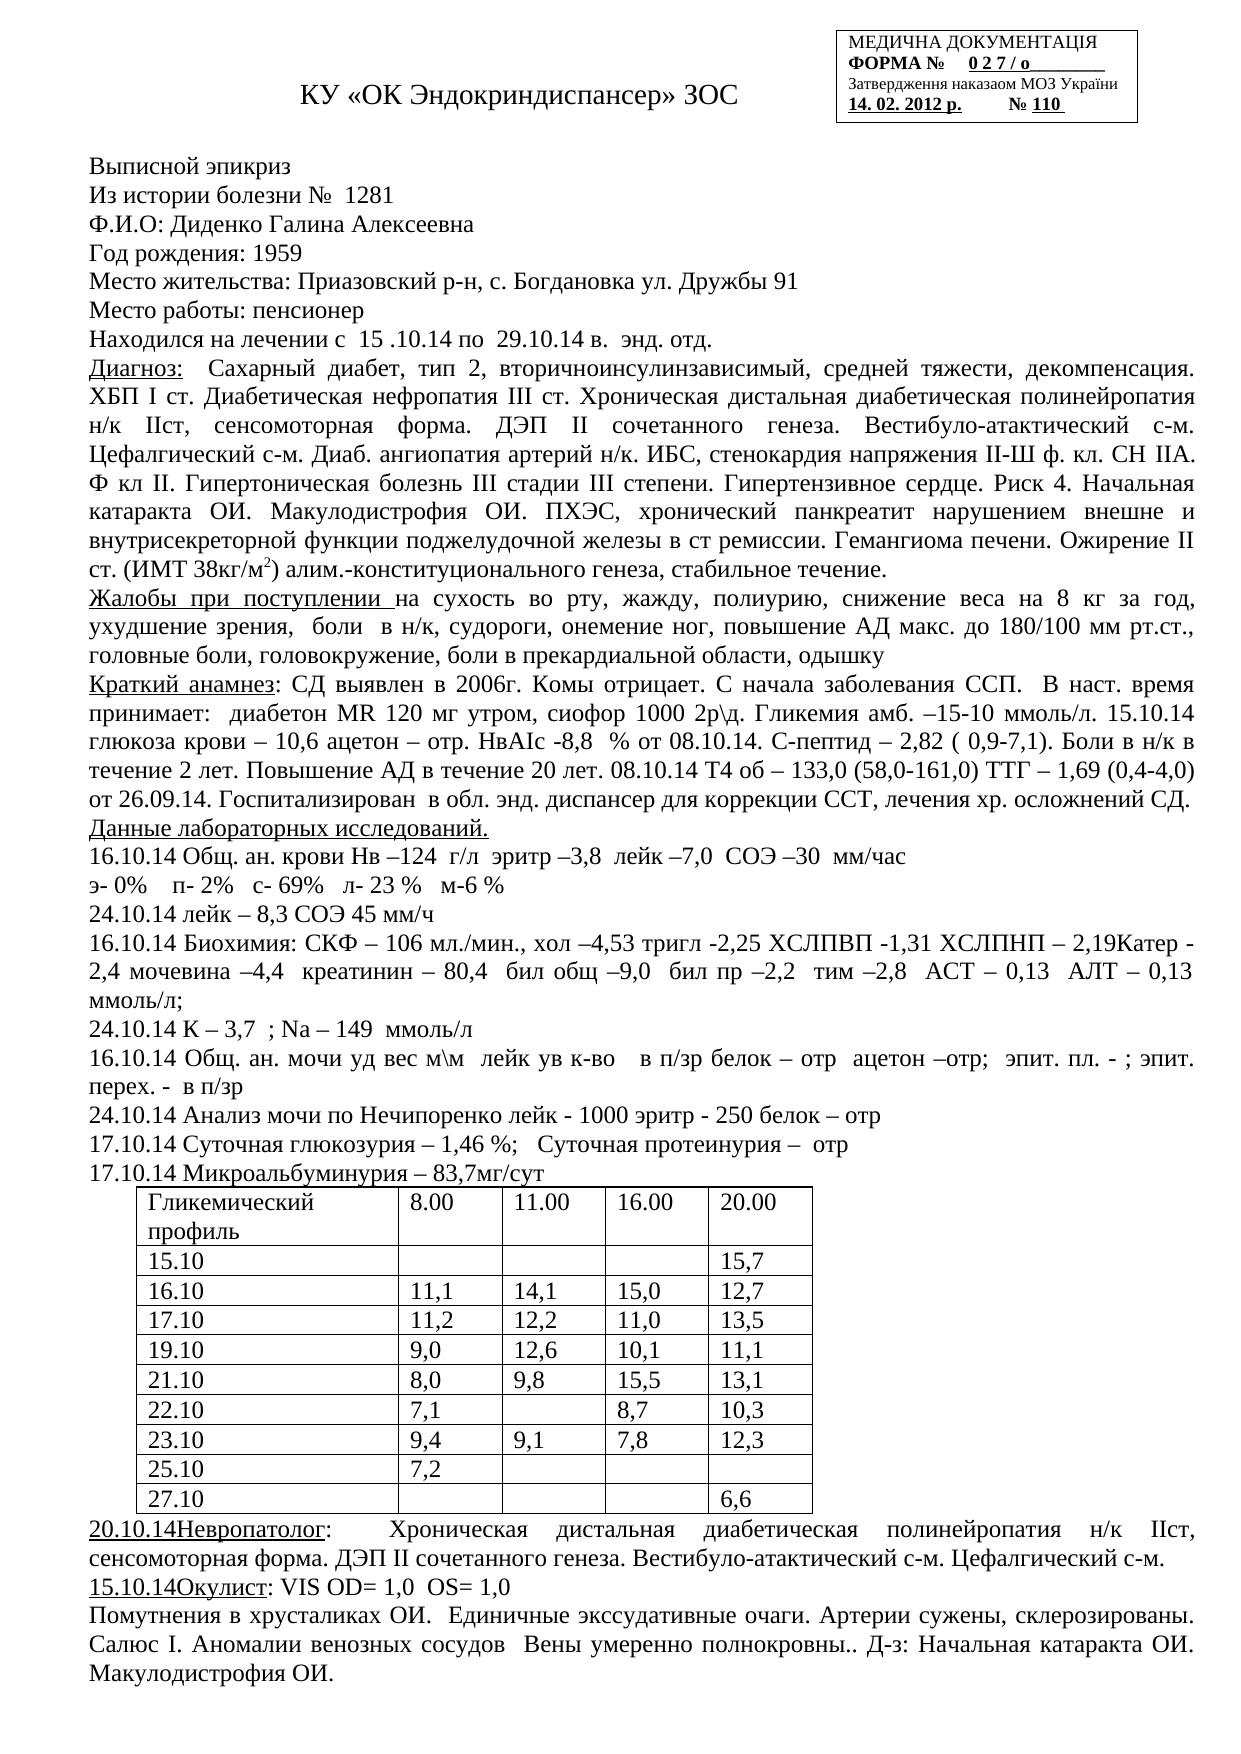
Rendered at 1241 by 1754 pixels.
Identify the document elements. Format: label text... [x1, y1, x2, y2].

table_cell 9,1 [503, 1425, 605, 1453]
subtitle 17.10.14 Микроальбуминурия – 83,7мг/сут [89, 1158, 1196, 1186]
subtitle Выписной эпикриз [89, 151, 1202, 180]
table_cell 6,6 [709, 1484, 812, 1513]
table_header Гликемический профиль [137, 1188, 398, 1245]
table_cell 10,1 [606, 1335, 708, 1364]
text 24.10.14 лейк – 8,3 СОЭ 45 мм/ч [89, 899, 1196, 928]
text 16.10.14 Общ. ан. крови Нв –124 г/л эритр –3,8 лейк –7,0 СОЭ –30 мм/час [89, 841, 1196, 870]
table_cell 19.10 [137, 1335, 398, 1364]
table_cell 7,8 [606, 1425, 708, 1453]
text 20.10.14Невропатолог: Хроническая дистальная диабетическая полинейропатия н/к IIст, сенсомоторная форма. ДЭП II сочетанного генеза. Вестибуло-атактический с-м. Цефалгический с-м. [89, 1514, 1196, 1572]
table_cell 15,0 [606, 1276, 708, 1304]
table_cell [503, 1395, 605, 1424]
table_cell 13,1 [709, 1365, 812, 1394]
table_cell 12,7 [709, 1276, 812, 1304]
text 16.10.14 Биохимия: СКФ – 106 мл./мин., хол –4,53 тригл -2,25 ХСЛПВП -1,31 ХСЛПНП – 2,19Катер -2,4 мочевина –4,4 креатинин – 80,4 бил общ –9,0 бил пр –2,2 тим –2,8 АСТ – 0,13 АЛТ – 0,13 ммоль/л; [89, 928, 1196, 1014]
table_cell 23.10 [137, 1425, 398, 1453]
table_cell [606, 1484, 708, 1513]
table_cell 13,5 [709, 1306, 812, 1334]
table_cell 12,3 [709, 1425, 812, 1453]
table_cell 10,3 [709, 1395, 812, 1424]
text 24.10.14 Анализ мочи по Нечипоренко лейк - 1000 эритр - 250 белок – отр [89, 1100, 1196, 1129]
table_cell [503, 1484, 605, 1513]
text Год рождения: 1959 [89, 238, 1196, 266]
table_cell 8,7 [606, 1395, 708, 1424]
table_cell 22.10 [137, 1395, 398, 1424]
table_cell 12,2 [503, 1306, 605, 1334]
text Находился на лечении с 15 .10.14 по 29.10.14 в. энд. отд. [89, 324, 1196, 353]
text э- 0% п- 2% с- 69% л- 23 % м-6 % [89, 870, 1196, 899]
text Краткий анамнез: СД выявлен в 2006г. Комы отрицает. С начала заболевания ССП. В наст. время принимает: диабетон МR 120 мг утром, сиофор 1000 2р\д. Гликемия амб. –15-10 ммоль/л. 15.10.14 глюкоза крови – 10,6 ацетон – отр. НвАIс -8,8 % от 08.10.14. С-пептид – 2,82 ( 0,9-7,1). Боли в н/к в течение 2 лет. Повышение АД в течение 20 лет. 08.10.14 Т4 об – 133,0 (58,0-161,0) ТТГ – 1,69 (0,4-4,0) от 26.09.14. Госпитализирован в обл. энд. диспансер для коррекции ССТ, лечения хр. осложнений СД. [89, 669, 1196, 813]
text 15.10.14Окулист: VIS OD= 1,0 OS= 1,0 [89, 1572, 1196, 1600]
table_cell 11,0 [606, 1306, 708, 1334]
table_cell 7,1 [399, 1395, 502, 1424]
subtitle Из истории болезни № 1281 [89, 180, 1196, 209]
table_header 16.00 [606, 1188, 708, 1245]
table_cell 15.10 [137, 1246, 398, 1275]
table_cell 17.10 [137, 1306, 398, 1334]
table_header 8.00 [399, 1188, 502, 1245]
table_cell 9,4 [399, 1425, 502, 1453]
table_cell 11,1 [399, 1276, 502, 1304]
table_cell [606, 1246, 708, 1275]
table_cell 9,8 [503, 1365, 605, 1394]
table_cell [399, 1484, 502, 1513]
table_cell [709, 1455, 812, 1483]
text Жалобы при поступлении на сухость во рту, жажду, полиурию, снижение веса на 8 кг за год, ухудшение зрения, боли в н/к, судороги, онемение ног, повышение АД макс. до 180/100 мм рт.ст., головные боли, головокружение, боли в прекардиальной области, одышку [89, 583, 1196, 669]
text Данные лабораторных исследований. [89, 813, 1196, 841]
table_cell 8,0 [399, 1365, 502, 1394]
text Помутнения в хрусталиках ОИ. Единичные экссудативные очаги. Артерии сужены, склерозированы. Салюс I. Аномалии венозных сосудов Вены умеренно полнокровны.. Д-з: Начальная катаракта ОИ. Макулодистрофия ОИ. [89, 1600, 1196, 1687]
subtitle 16.10.14 Общ. ан. мочи уд вес м\м лейк ув к-во в п/зр белок – отр ацетон –отр; эпит. пл. - ; эпит. перех. - в п/зр [89, 1043, 1196, 1100]
text Место работы: пенсионер [89, 295, 1196, 324]
table_cell [606, 1455, 708, 1483]
table_cell 14,1 [503, 1276, 605, 1304]
table_cell [503, 1246, 605, 1275]
table_cell 27.10 [137, 1484, 398, 1513]
text Место жительства: Приазовский р-н, с. Богдановка ул. Дружбы 91 [89, 266, 1196, 295]
table_cell 15,5 [606, 1365, 708, 1394]
table_header 20.00 [709, 1188, 812, 1245]
table_header 11.00 [503, 1188, 605, 1245]
table_cell 21.10 [137, 1365, 398, 1394]
text 24.10.14 К – 3,7 ; Nа – 149 ммоль/л [89, 1014, 1196, 1043]
table_cell [503, 1455, 605, 1483]
text 17.10.14 Суточная глюкозурия – 1,46 %; Суточная протеинурия – отр [89, 1129, 1196, 1158]
table_cell 7,2 [399, 1455, 502, 1483]
table_cell 11,2 [399, 1306, 502, 1334]
text Диагноз: Сахарный диабет, тип 2, вторичноинсулинзависимый, средней тяжести, декомпенсация. ХБП I ст. Диабетическая нефропатия III ст. Хроническая дистальная диабетическая полинейропатия н/к IIст, сенсомоторная форма. ДЭП II сочетанного генеза. Вестибуло-атактический с-м. Цефалгический с-м. Диаб. ангиопатия артерий н/к. ИБС, стенокардия напряжения II-Ш ф. кл. СН IIА. Ф кл II. Гипертоническая болезнь III стадии III степени. Гипертензивное сердце. Риск 4. Начальная катаракта ОИ. Макулодистрофия ОИ. ПХЭС, хронический панкреатит нарушением внешне и внутрисекреторной функции поджелудочной железы в ст ремиссии. Гемангиома печени. Ожирение II ст. (ИМТ 38кг/м2) алим.-конституционального генеза, стабильное течение. [89, 353, 1196, 583]
table_cell 15,7 [709, 1246, 812, 1275]
table_cell 16.10 [137, 1276, 398, 1304]
subtitle Ф.И.О: Диденко Галина Алексеевна [89, 209, 1196, 238]
table_cell 12,6 [503, 1335, 605, 1364]
table_cell 25.10 [137, 1455, 398, 1483]
table_cell 11,1 [709, 1335, 812, 1364]
table_cell 9,0 [399, 1335, 502, 1364]
table_cell [399, 1246, 502, 1275]
